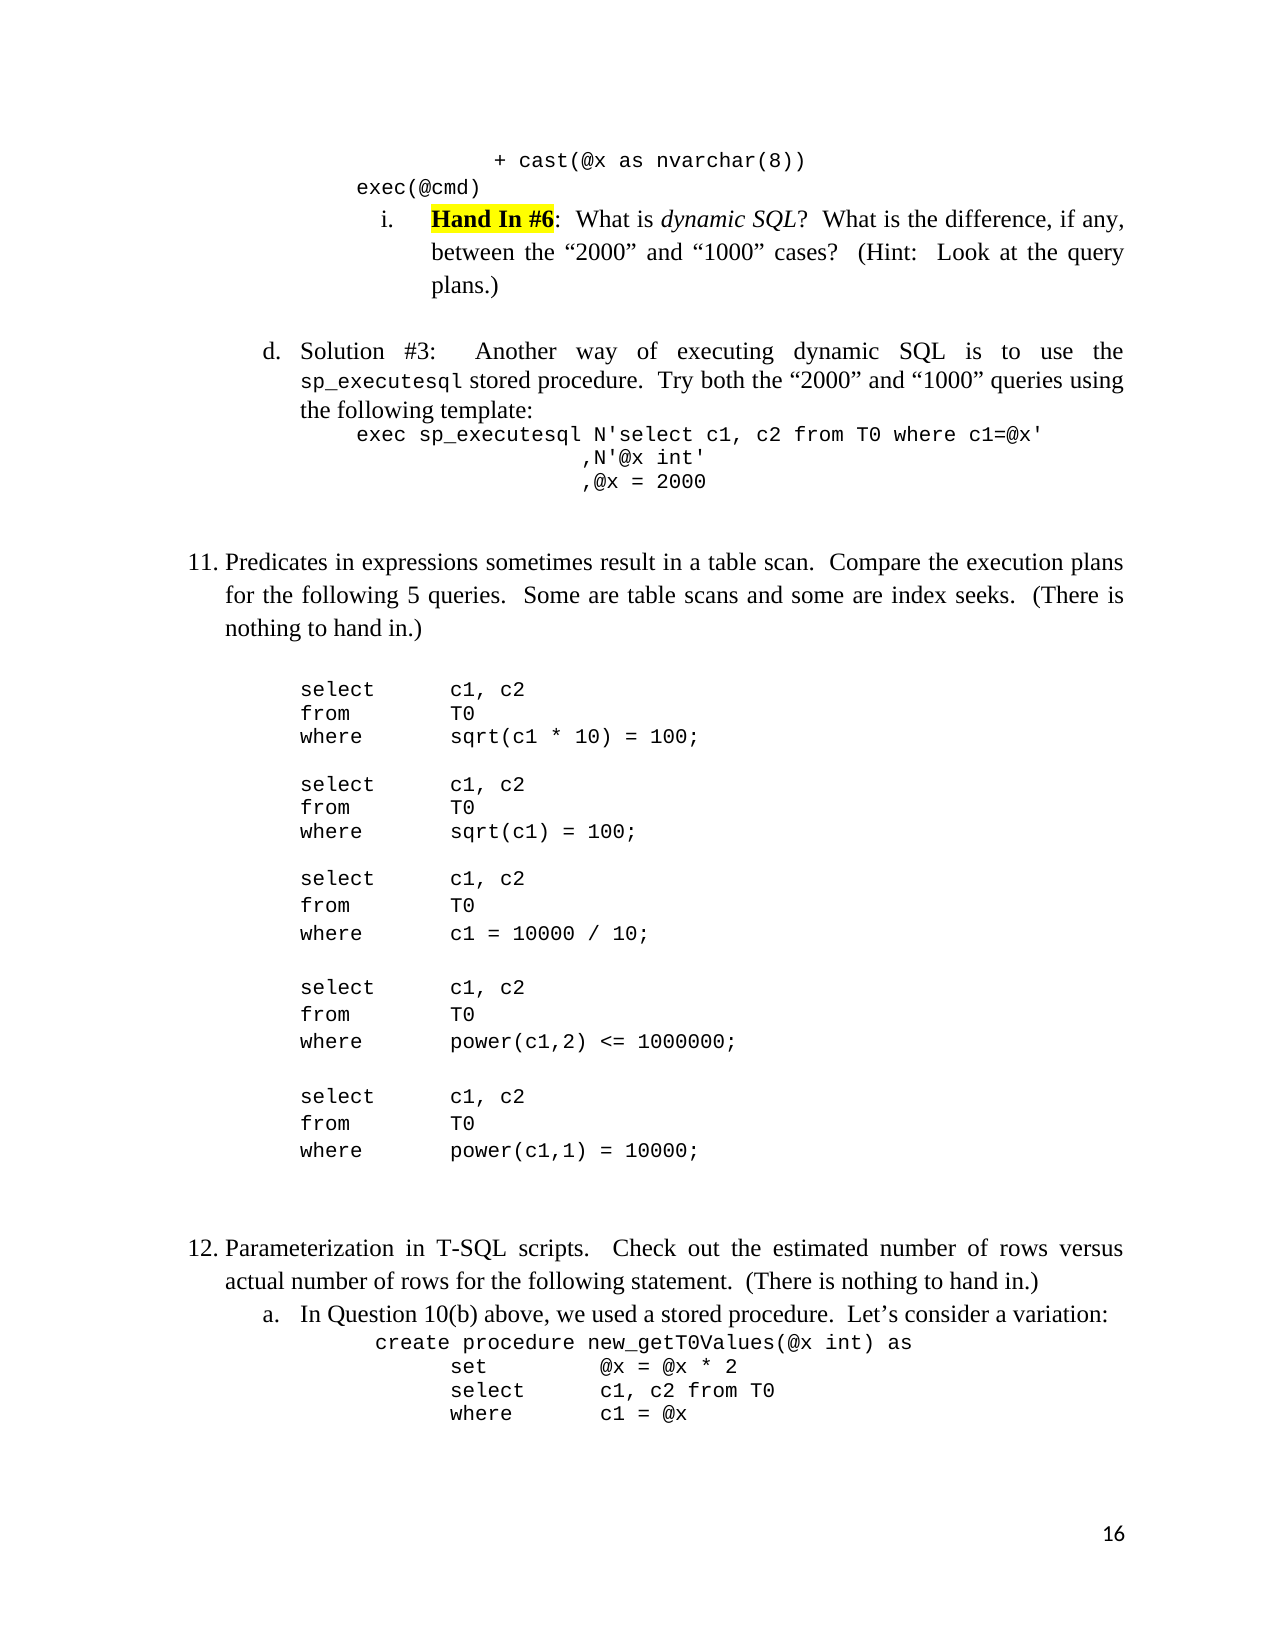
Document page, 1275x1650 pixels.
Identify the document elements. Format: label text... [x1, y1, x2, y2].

text select c1, c2 [225, 773, 1125, 797]
text from T0 [225, 703, 1125, 726]
text where sqrt(c1 * 10) = 100; [225, 726, 1125, 750]
list select c1, c2 [300, 868, 1125, 892]
list create procedure new_getT0Values(@x int) as [375, 1332, 1125, 1356]
list from T0 [300, 1113, 1125, 1136]
text exec sp_executesql N'select c1, c2 from T0 where c1=@x' [356, 423, 1125, 447]
text where c1 = @x [450, 1403, 1125, 1427]
text from T0 [225, 895, 1125, 919]
text + cast(@x as nvarchar(8)) [356, 150, 1125, 174]
list Hand In #6: What is dynamic SQL? What is the difference, if any, between the “2000” and “1000” cases? (Hint: Look at the query plans.) [394, 204, 1125, 299]
text where sqrt(c1) = 100; [225, 821, 1125, 844]
text where c1 = 10000 / 10; [300, 922, 1125, 946]
text select c1, c2 from T0 [450, 1379, 1125, 1403]
list select c1, c2 [300, 977, 1125, 1001]
text ,N'@x int' [356, 447, 1125, 471]
list select c1, c2 [300, 679, 1125, 703]
text ,@x = 2000 [356, 471, 1125, 494]
text exec(@cmd) [356, 177, 1125, 201]
list select c1, c2 [300, 1086, 1125, 1109]
list from T0 [300, 1004, 1125, 1028]
list where power(c1,2) <= 1000000; [300, 1031, 1125, 1055]
text set @x = @x * 2 [450, 1356, 1125, 1379]
list where power(c1,1) = 10000; [300, 1140, 1125, 1164]
list Parameterization in T-SQL scripts. Check out the estimated number of rows versus actual number of rows for the following statement. (There is nothing to hand in.) [187, 1233, 1125, 1295]
list Solution #3: Another way of executing dynamic SQL is to use the sp_executesql stored procedure. Try both the “2000” and “1000” queries using the following template: [262, 336, 1125, 423]
list In Question 10(b) above, we used a stored procedure. Let’s consider a variation: [262, 1299, 1125, 1328]
list Predicates in expressions sometimes result in a table scan. Compare the execution plans for the following 5 queries. Some are table scans and some are index seeks. (There is nothing to hand in.) [187, 547, 1125, 642]
text from T0 [225, 797, 1125, 821]
